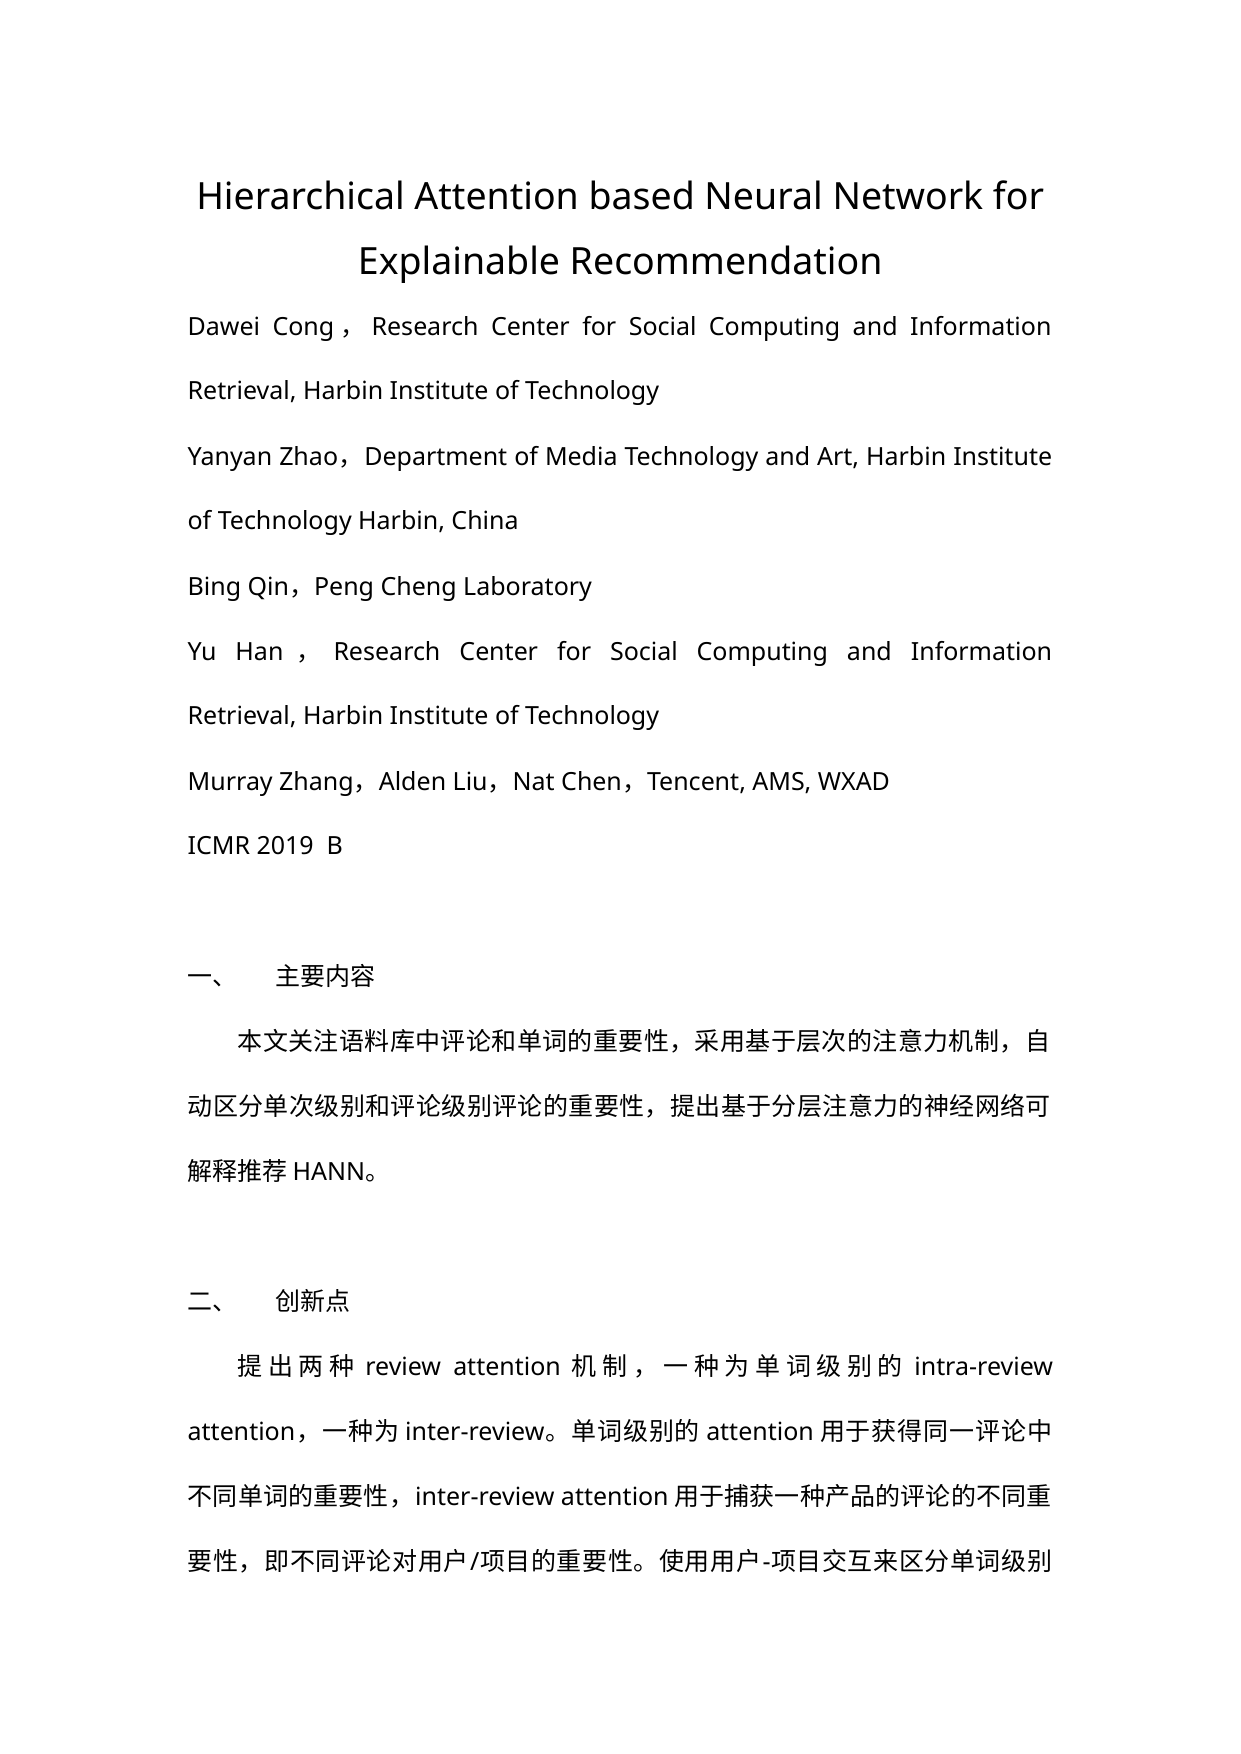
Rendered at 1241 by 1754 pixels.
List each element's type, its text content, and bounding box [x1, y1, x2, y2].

list 主要内容 [187, 942, 1053, 1007]
list 创新点 [187, 1267, 1053, 1332]
text Murray Zhang，Alden Liu，Nat Chen，Tencent, AMS, WXAD [187, 747, 1053, 812]
text Yanyan Zhao，Department of Media Technology and Art, Harbin Institute of Technology Harbin, China [187, 422, 1053, 552]
text ICMR 2019 B [187, 812, 1053, 877]
text Hierarchical Attention based Neural Network for Explainable Recommendation [187, 162, 1053, 292]
text Bing Qin，Peng Cheng Laboratory [187, 552, 1053, 617]
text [187, 1332, 1053, 1592]
text 本文关注语料库中评论和单词的重要性，采用基于层次的注意力机制，自动区分单次级别和评论级别评论的重要性，提出基于分层注意力的神经网络可解释推荐HANN。 [187, 1007, 1053, 1202]
text Dawei Cong，Research Center for Social Computing and Information Retrieval, Harbin Institute of Technology [187, 292, 1053, 422]
text Yu Han，Research Center for Social Computing and Information Retrieval, Harbin Institute of Technology [187, 617, 1053, 747]
